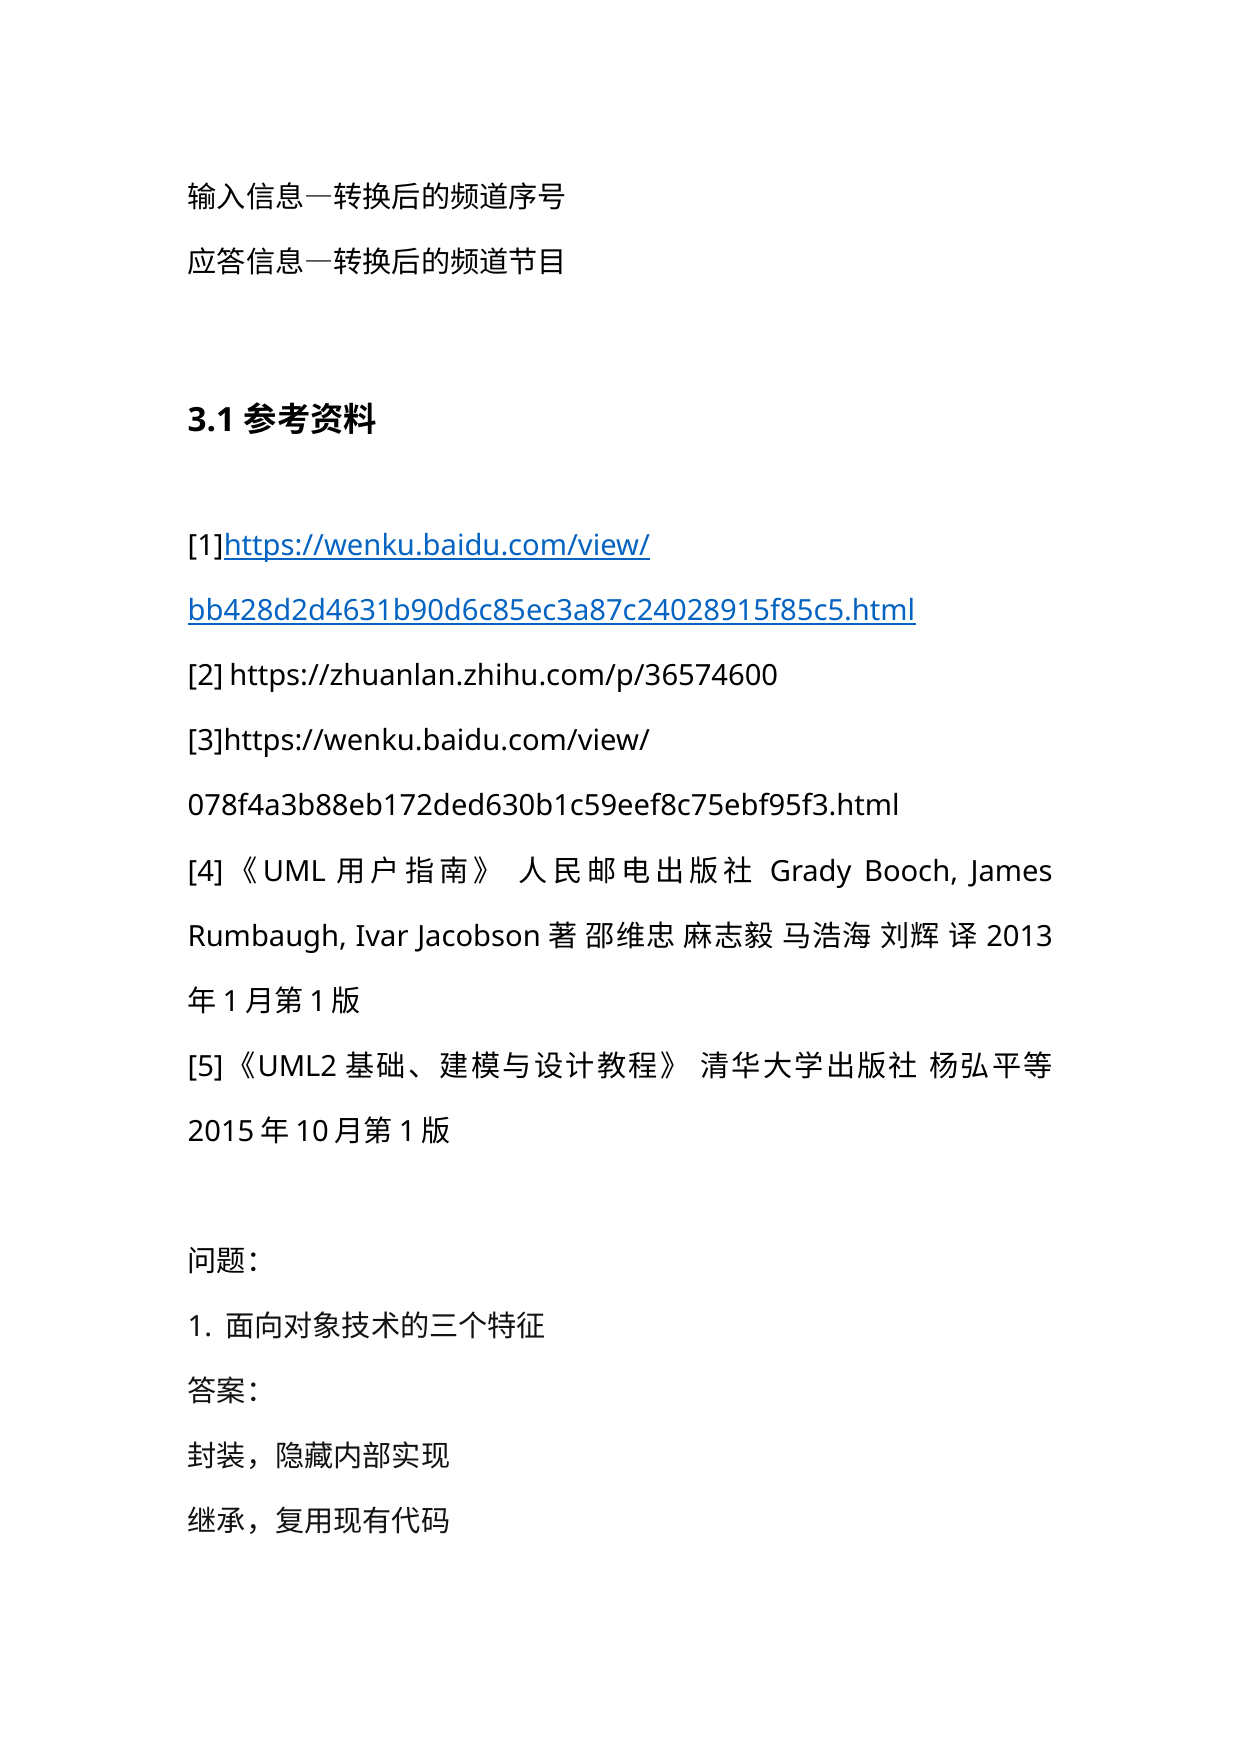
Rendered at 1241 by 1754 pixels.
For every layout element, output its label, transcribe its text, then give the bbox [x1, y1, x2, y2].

text [3]https://wenku.baidu.com/view/078f4a3b88eb172ded630b1c59eef8c75ebf95f3.html [187, 706, 1053, 836]
text 答案： [187, 1356, 1053, 1421]
text [2] https://zhuanlan.zhihu.com/p/36574600 [187, 641, 1053, 706]
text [187, 1421, 1053, 1551]
subtitle 3.1 参考资料 [187, 384, 1053, 449]
text [1]https://wenku.baidu.com/view/bb428d2d4631b90d6c85ec3a87c24028915f85c5.html [187, 511, 1053, 641]
list 面向对象技术的三个特征 [187, 1291, 1053, 1356]
text 应答信息—转换后的频道节目 [187, 227, 1053, 292]
text 输入信息—转换后的频道序号 [187, 162, 1053, 227]
text 问题： [187, 1226, 1053, 1291]
text [4]《UML用户指南》 人民邮电出版社 Grady Booch, James Rumbaugh, Ivar Jacobson著 邵维忠 麻志毅 马浩海 刘辉 译 2013年1月第1版 [187, 836, 1053, 1031]
text [5]《UML2基础、建模与设计教程》 清华大学出版社 杨弘平等 2015年10月第1版 [187, 1031, 1053, 1161]
